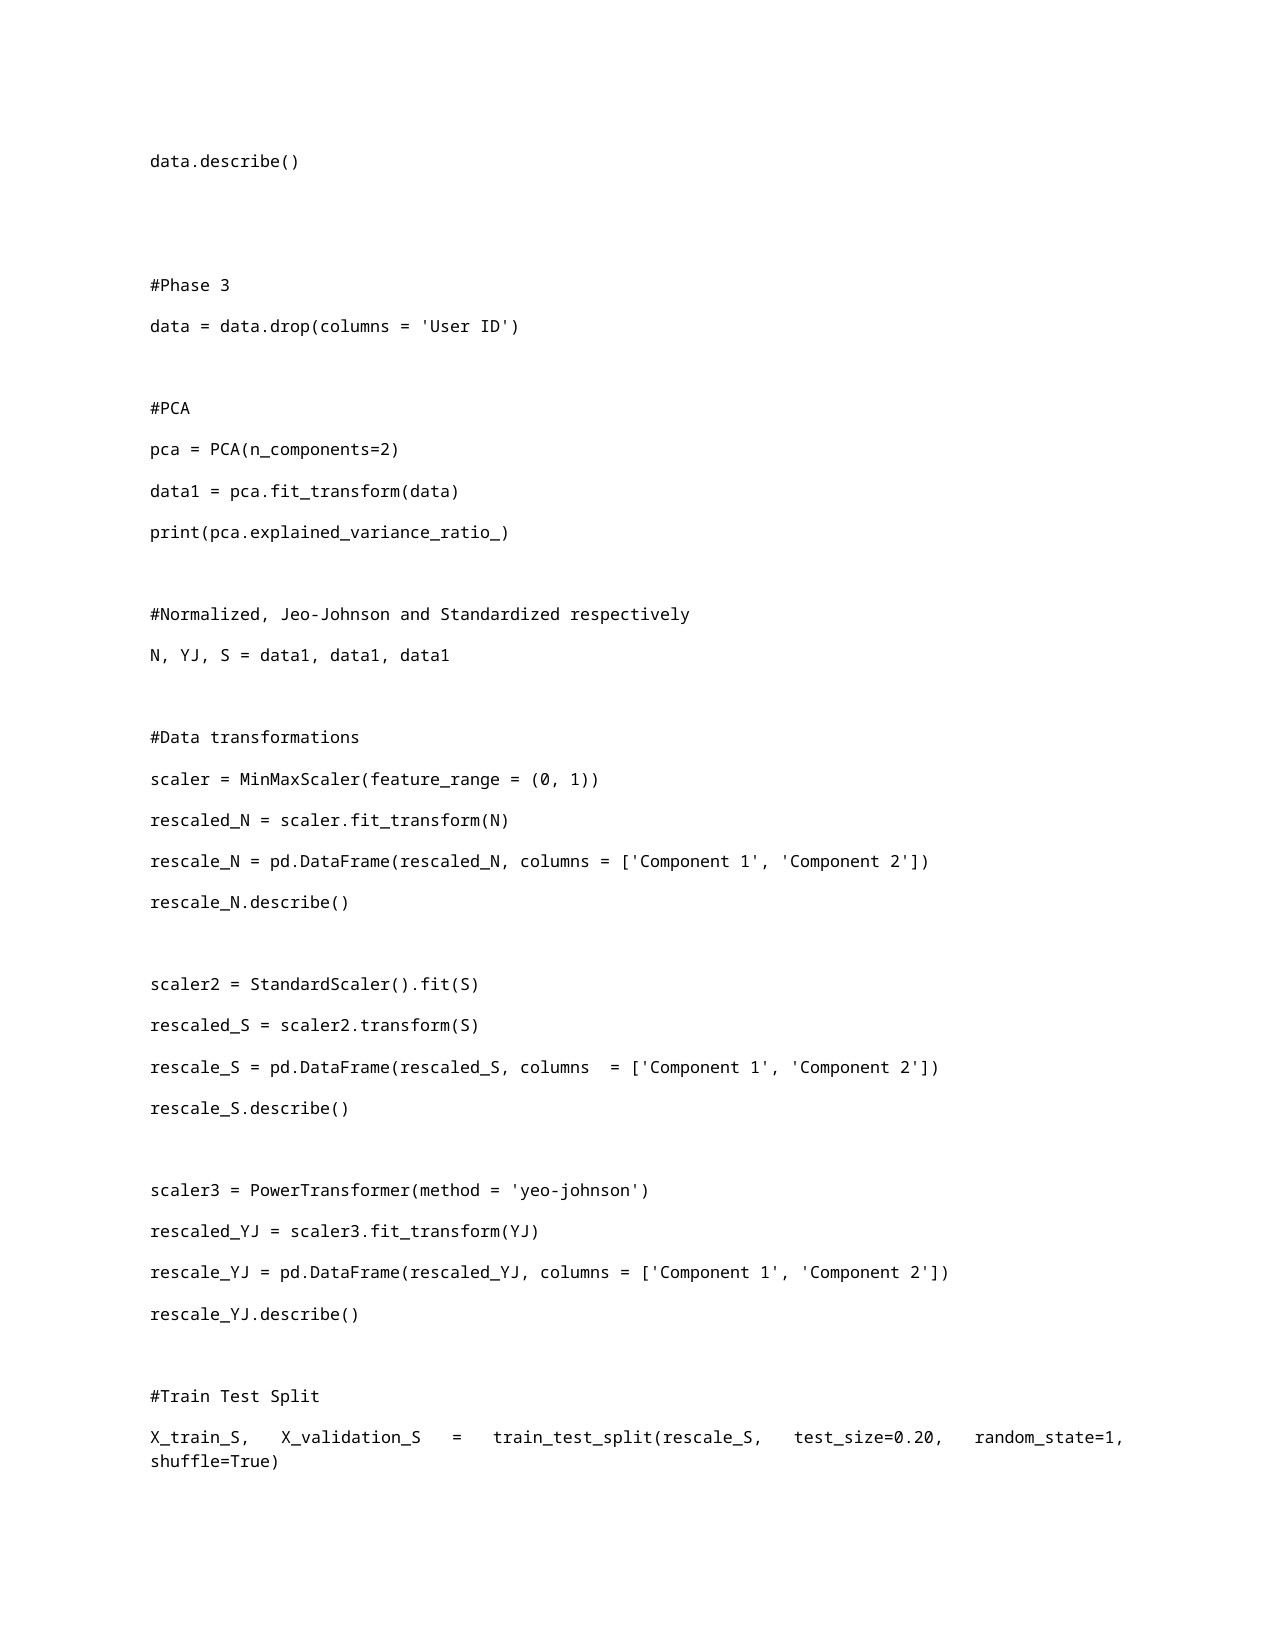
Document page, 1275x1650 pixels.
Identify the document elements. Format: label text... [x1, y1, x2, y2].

text scaler3 = PowerTransformer(method = 'yeo-johnson') [150, 1179, 1125, 1201]
text rescale_S.describe() [150, 1096, 1125, 1119]
text rescaled_S = scaler2.transform(S) [150, 1014, 1125, 1037]
text #Data transformations [150, 726, 1125, 749]
text rescale_S = pd.DataFrame(rescaled_S, columns = ['Component 1', 'Component 2']) [150, 1055, 1125, 1078]
text print(pca.explained_variance_ratio_) [150, 520, 1125, 543]
text rescaled_YJ = scaler3.fit_transform(YJ) [150, 1220, 1125, 1242]
text #Train Test Split [150, 1384, 1125, 1407]
text data.describe() [150, 150, 1125, 173]
text data = data.drop(columns = 'User ID') [150, 314, 1125, 337]
text X_train_S, X_validation_S = train_test_split(rescale_S, test_size=0.20, random_state=1, shuffle=True) [150, 1426, 1125, 1473]
text rescaled_N = scaler.fit_transform(N) [150, 808, 1125, 831]
text scaler2 = StandardScaler().fit(S) [150, 973, 1125, 996]
text rescale_N = pd.DataFrame(rescaled_N, columns = ['Component 1', 'Component 2']) [150, 849, 1125, 872]
text rescale_YJ = pd.DataFrame(rescaled_YJ, columns = ['Component 1', 'Component 2']) [150, 1261, 1125, 1284]
text #PCA [150, 397, 1125, 419]
text rescale_YJ.describe() [150, 1302, 1125, 1325]
text #Phase 3 [150, 273, 1125, 296]
text rescale_N.describe() [150, 891, 1125, 913]
text data1 = pca.fit_transform(data) [150, 479, 1125, 502]
text pca = PCA(n_components=2) [150, 438, 1125, 461]
text scaler = MinMaxScaler(feature_range = (0, 1)) [150, 767, 1125, 790]
text N, YJ, S = data1, data1, data1 [150, 644, 1125, 666]
text #Normalized, Jeo-Johnson and Standardized respectively [150, 603, 1125, 625]
